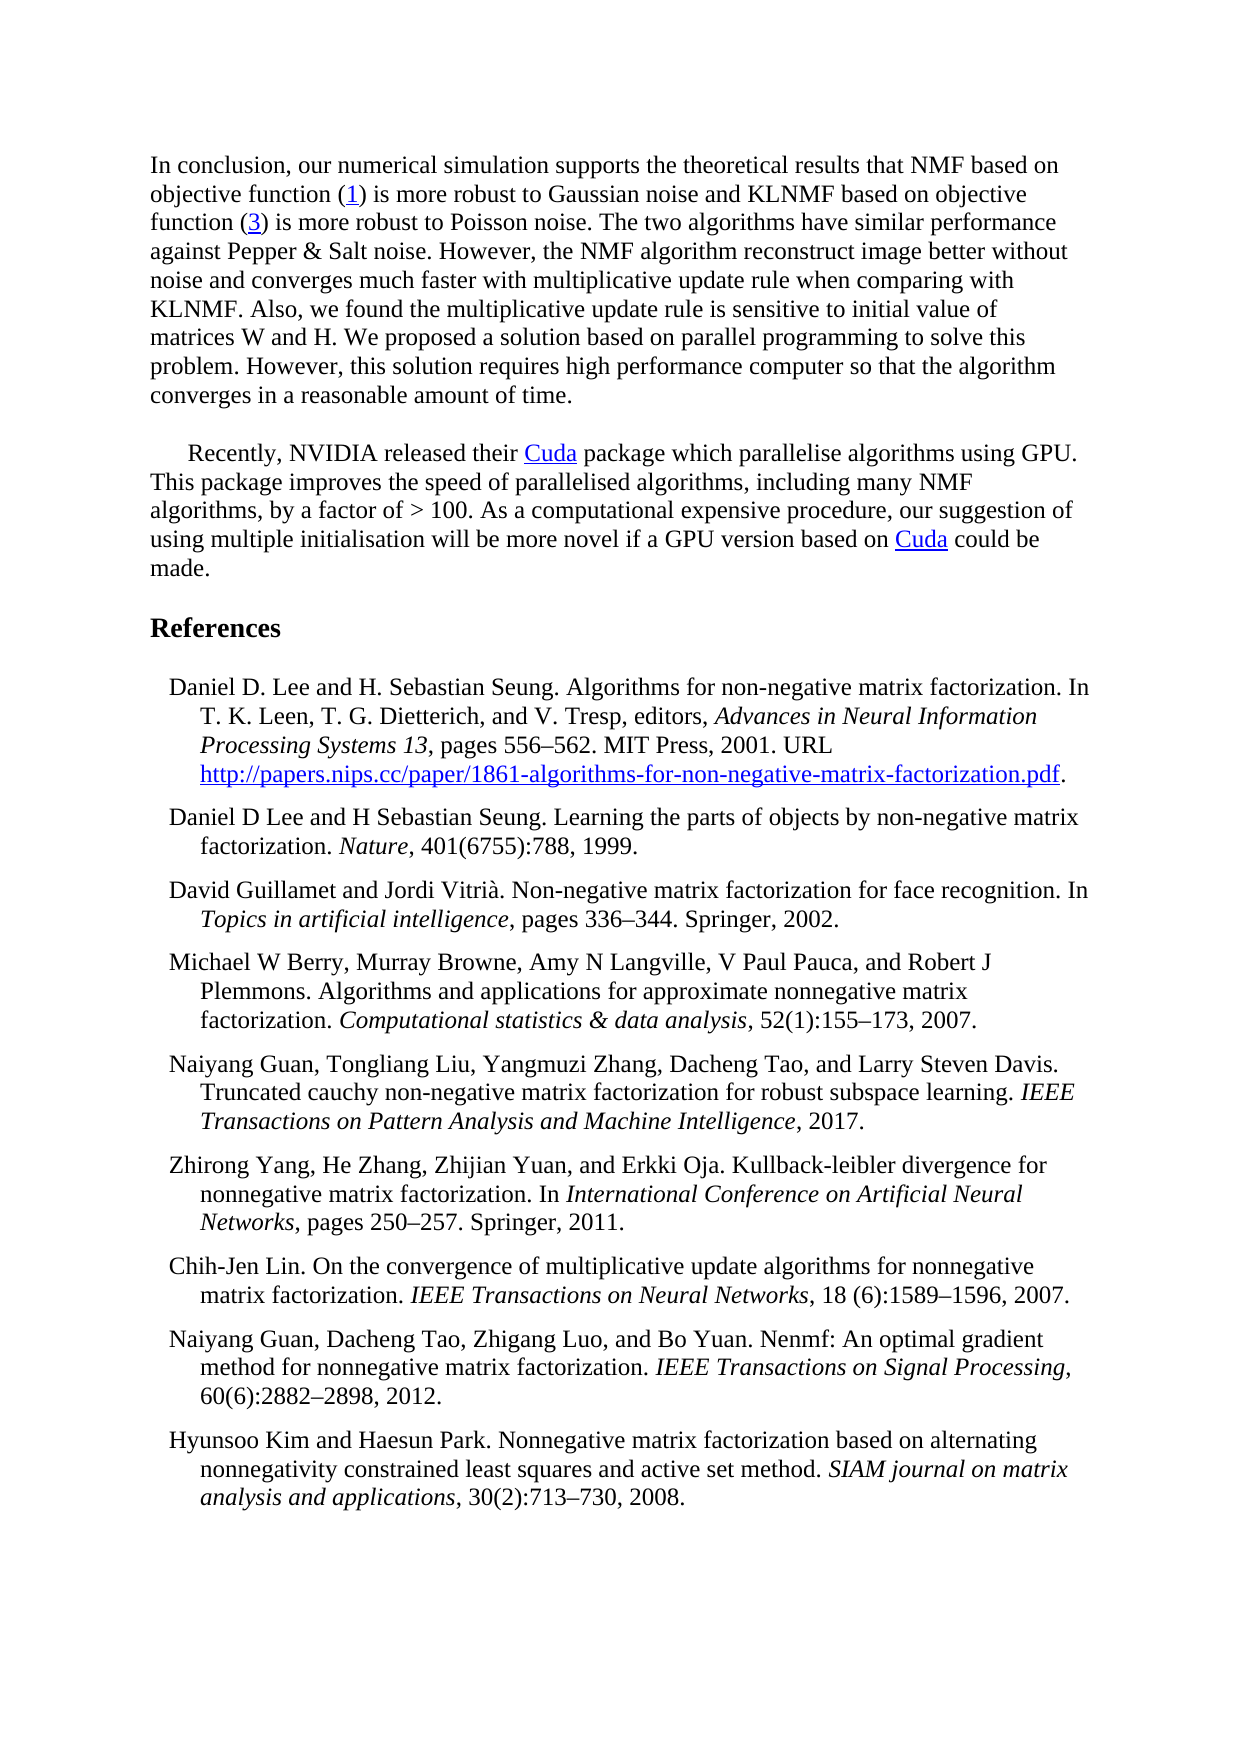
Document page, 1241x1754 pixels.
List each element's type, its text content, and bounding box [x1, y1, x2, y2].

text In conclusion, our numerical simulation supports the theoretical results that NMF based on objective function (1) is more robust to Gaussian noise and KLNMF based on objective function (3) is more robust to Poisson noise. The two algorithms have similar performance against Pepper & Salt noise. However, the NMF algorithm reconstruct image better without noise and converges much faster with multiplicative update rule when comparing with KLNMF. Also, we found the multiplicative update rule is sensitive to initial value of matrices W and H. We proposed a solution based on parallel programming to solve this problem. However, this solution requires high performance computer so that the algorithm converges in a reasonable amount of time. [150, 150, 1090, 409]
text Michael W Berry, Murray Browne, Amy N Langville, V Paul Pauca, and Robert J Plemmons. Algorithms and applications for approximate nonnegative matrix factorization. Computational statistics & data analysis, 52(1):155–173, 2007. [150, 947, 1090, 1034]
text Daniel D. Lee and H. Sebastian Seung. Algorithms for non-negative matrix factorization. In T. K. Leen, T. G. Dietterich, and V. Tresp, editors, Advances in Neural Information Processing Systems 13, pages 556–562. MIT Press, 2001. URL http://papers.nips.cc/paper/1861-algorithms-for-non-negative-matrix-factorization.pdf. [150, 672, 1090, 787]
text Daniel D Lee and H Sebastian Seung. Learning the parts of objects by non-negative matrix factorization. Nature, 401(6755):788, 1999. [150, 802, 1090, 860]
text Recently, NVIDIA released their Cuda package which parallelise algorithms using GPU. This package improves the speed of parallelised algorithms, including many NMF algorithms, by a factor of > 100. As a computational expensive procedure, our suggestion of using multiple initialisation will be more novel if a GPU version based on Cuda could be made. [150, 438, 1090, 582]
text David Guillamet and Jordi Vitrià. Non-negative matrix factorization for face recognition. In Topics in artificial intelligence, pages 336–344. Springer, 2002. [150, 875, 1090, 932]
text Naiyang Guan, Tongliang Liu, Yangmuzi Zhang, Dacheng Tao, and Larry Steven Davis. Truncated cauchy non-negative matrix factorization for robust subspace learning. IEEE Transactions on Pattern Analysis and Machine Intelligence, 2017. [150, 1049, 1090, 1135]
text Zhirong Yang, He Zhang, Zhijian Yuan, and Erkki Oja. Kullback-leibler divergence for nonnegative matrix factorization. In International Conference on Artificial Neural Networks, pages 250–257. Springer, 2011. [150, 1150, 1090, 1236]
text Chih-Jen Lin. On the convergence of multiplicative update algorithms for nonnegative matrix factorization. IEEE Transactions on Neural Networks, 18 (6):1589–1596, 2007. [150, 1251, 1090, 1309]
text Naiyang Guan, Dacheng Tao, Zhigang Luo, and Bo Yuan. Nenmf: An optimal gradient method for nonnegative matrix factorization. IEEE Transactions on Signal Processing, 60(6):2882–2898, 2012. [150, 1324, 1090, 1410]
text Hyunsoo Kim and Haesun Park. Nonnegative matrix factorization based on alternating nonnegativity constrained least squares and active set method. SIAM journal on matrix analysis and applications, 30(2):713–730, 2008. [150, 1425, 1090, 1511]
subtitle References [150, 611, 1090, 643]
